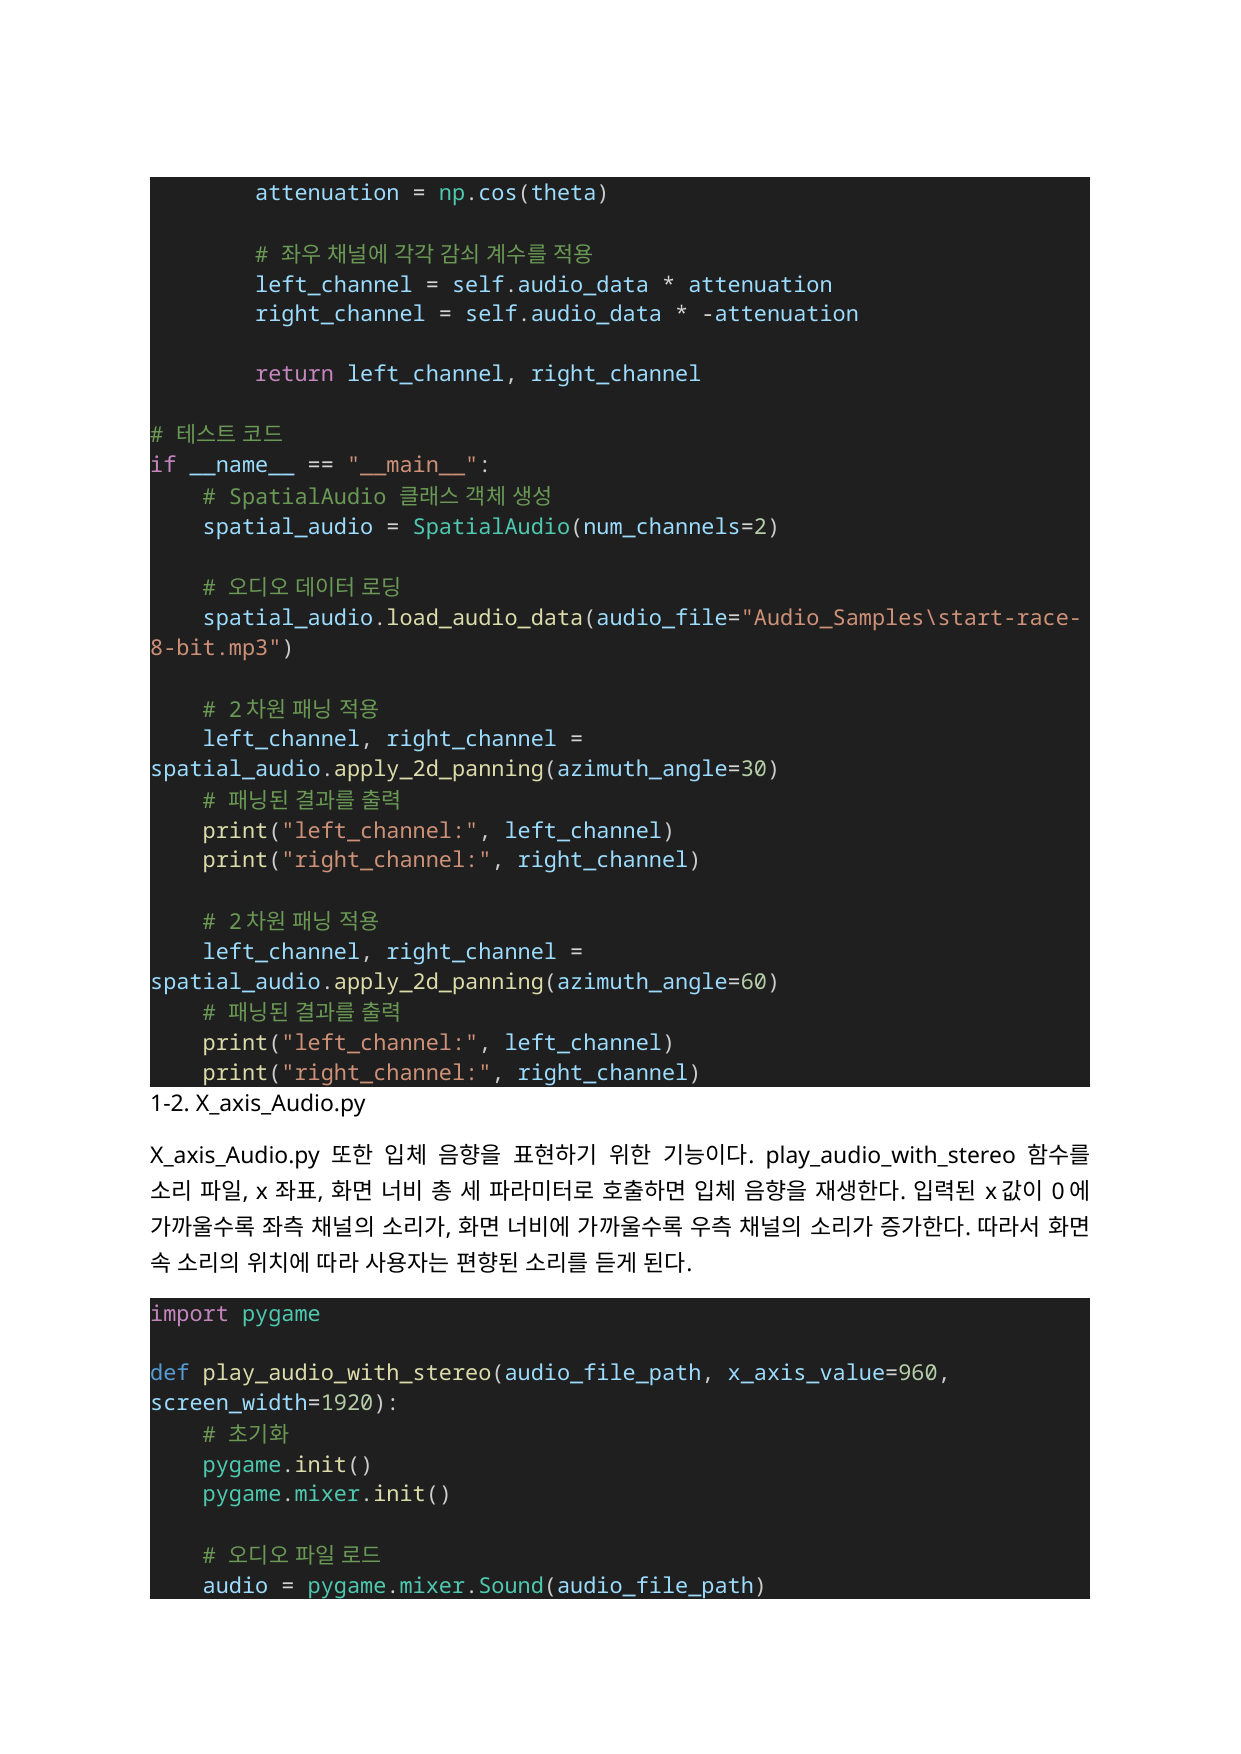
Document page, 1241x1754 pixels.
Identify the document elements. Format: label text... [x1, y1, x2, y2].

text def play_audio_with_stereo(audio_file_path, x_axis_value=960, screen_width=1920): [150, 1357, 1090, 1417]
text pygame.mixer.init() [150, 1478, 1090, 1508]
text pygame.init() [150, 1448, 1090, 1478]
text # 오디오 파일 로드 [150, 1538, 1090, 1570]
text # 초기화 [150, 1417, 1090, 1448]
text # 좌우 채널에 각각 감쇠 계수를 적용 [150, 237, 1090, 268]
text 1-2. X_axis_Audio.py [150, 1087, 1090, 1118]
text audio = pygame.mixer.Sound(audio_file_path) [150, 1570, 1090, 1599]
text # 패닝된 결과를 출력 [150, 783, 1090, 815]
text attenuation = np.cos(theta) [150, 177, 1090, 207]
text return left_channel, right_channel [150, 358, 1090, 388]
text spatial_audio.load_audio_data(audio_file="Audio_Samples\start-race-8-bit.mp3") [150, 602, 1090, 662]
text print("left_channel:", left_channel) [150, 815, 1090, 844]
text # SpatialAudio 클래스 객체 생성 [150, 479, 1090, 511]
text right_channel = self.audio_data * -attenuation [150, 298, 1090, 328]
text print("left_channel:", left_channel) [150, 1027, 1090, 1057]
text print("right_channel:", right_channel) [150, 1057, 1090, 1087]
text # 테스트 코드 [150, 417, 1090, 449]
text print("right_channel:", right_channel) [150, 844, 1090, 874]
text left_channel, right_channel = spatial_audio.apply_2d_panning(azimuth_angle=60) [150, 936, 1090, 995]
text # 패닝된 결과를 출력 [150, 995, 1090, 1027]
text # 오디오 데이터 로딩 [150, 570, 1090, 602]
text left_channel = self.audio_data * attenuation [150, 268, 1090, 298]
text spatial_audio = SpatialAudio(num_channels=2) [150, 511, 1090, 541]
text left_channel, right_channel = spatial_audio.apply_2d_panning(azimuth_angle=30) [150, 723, 1090, 783]
text # 2차원 패닝 적용 [150, 692, 1090, 723]
text X_axis_Audio.py 또한 입체 음향을 표현하기 위한 기능이다. play_audio_with_stereo 함수를 소리 파일, x 좌표, 화면 너비 총 세 파라미터로 호출하면 입체 음향을 재생한다. 입력된 x값이 0에 가까울수록 좌측 채널의 소리가, 화면 너비에 가까울수록 우측 채널의 소리가 증가한다. 따라서 화면 속 소리의 위치에 따라 사용자는 편향된 소리를 듣게 된다. [150, 1137, 1090, 1278]
text import pygame [150, 1298, 1090, 1327]
text if __name__ == "__main__": [150, 449, 1090, 479]
text # 2차원 패닝 적용 [150, 904, 1090, 936]
